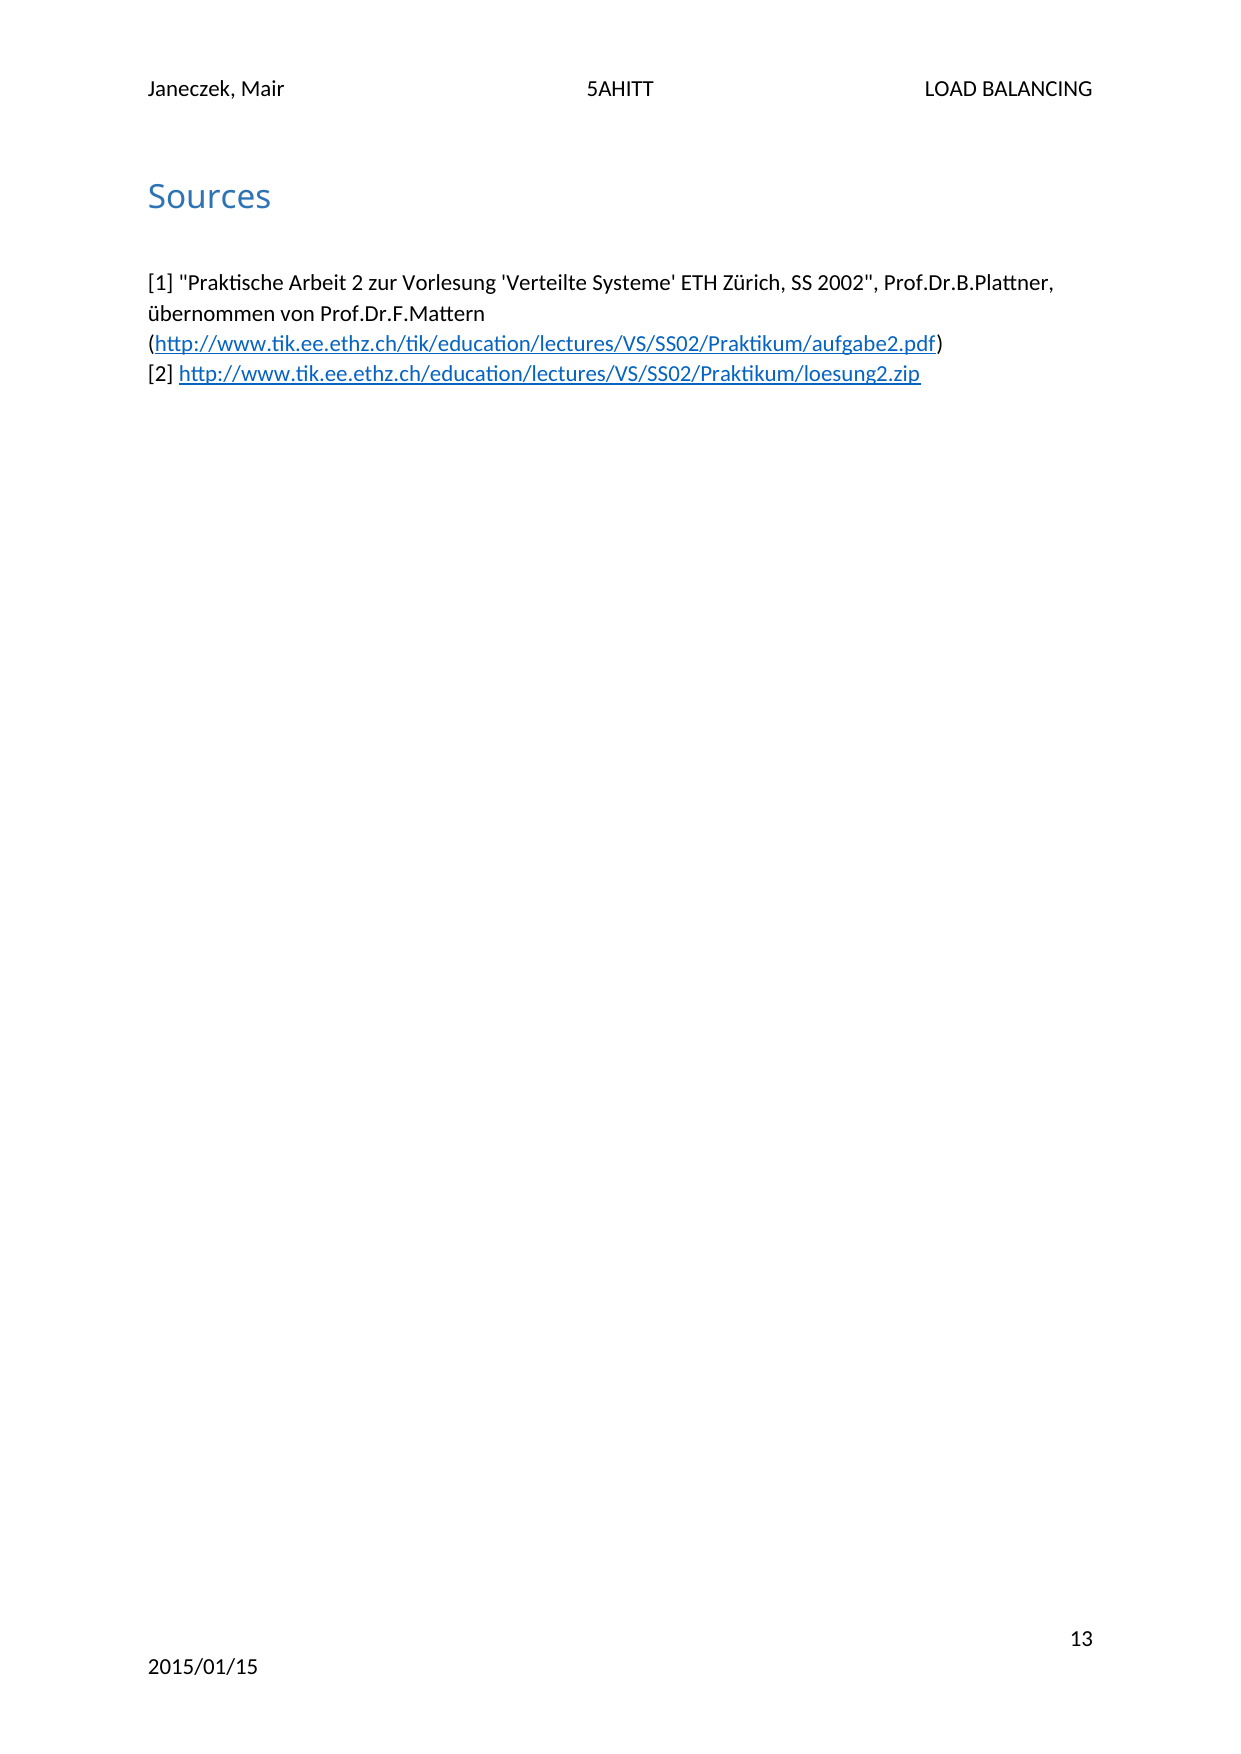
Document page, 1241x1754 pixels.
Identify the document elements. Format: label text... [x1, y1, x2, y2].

subtitle Sources [148, 173, 1093, 218]
text [1] "Praktische Arbeit 2 zur Vorlesung 'Verteilte Systeme' ETH Zürich, SS 2002", Prof.Dr.B.Plattner, übernommen von Prof.Dr.F.Mattern (http://www.tik.ee.ethz.ch/tik/education/lectures/VS/SS02/Praktikum/aufgabe2.pdf) [2] http://www.tik.ee.ethz.ch/education/lectures/VS/SS02/Praktikum/loesung2.zip [148, 268, 1093, 387]
